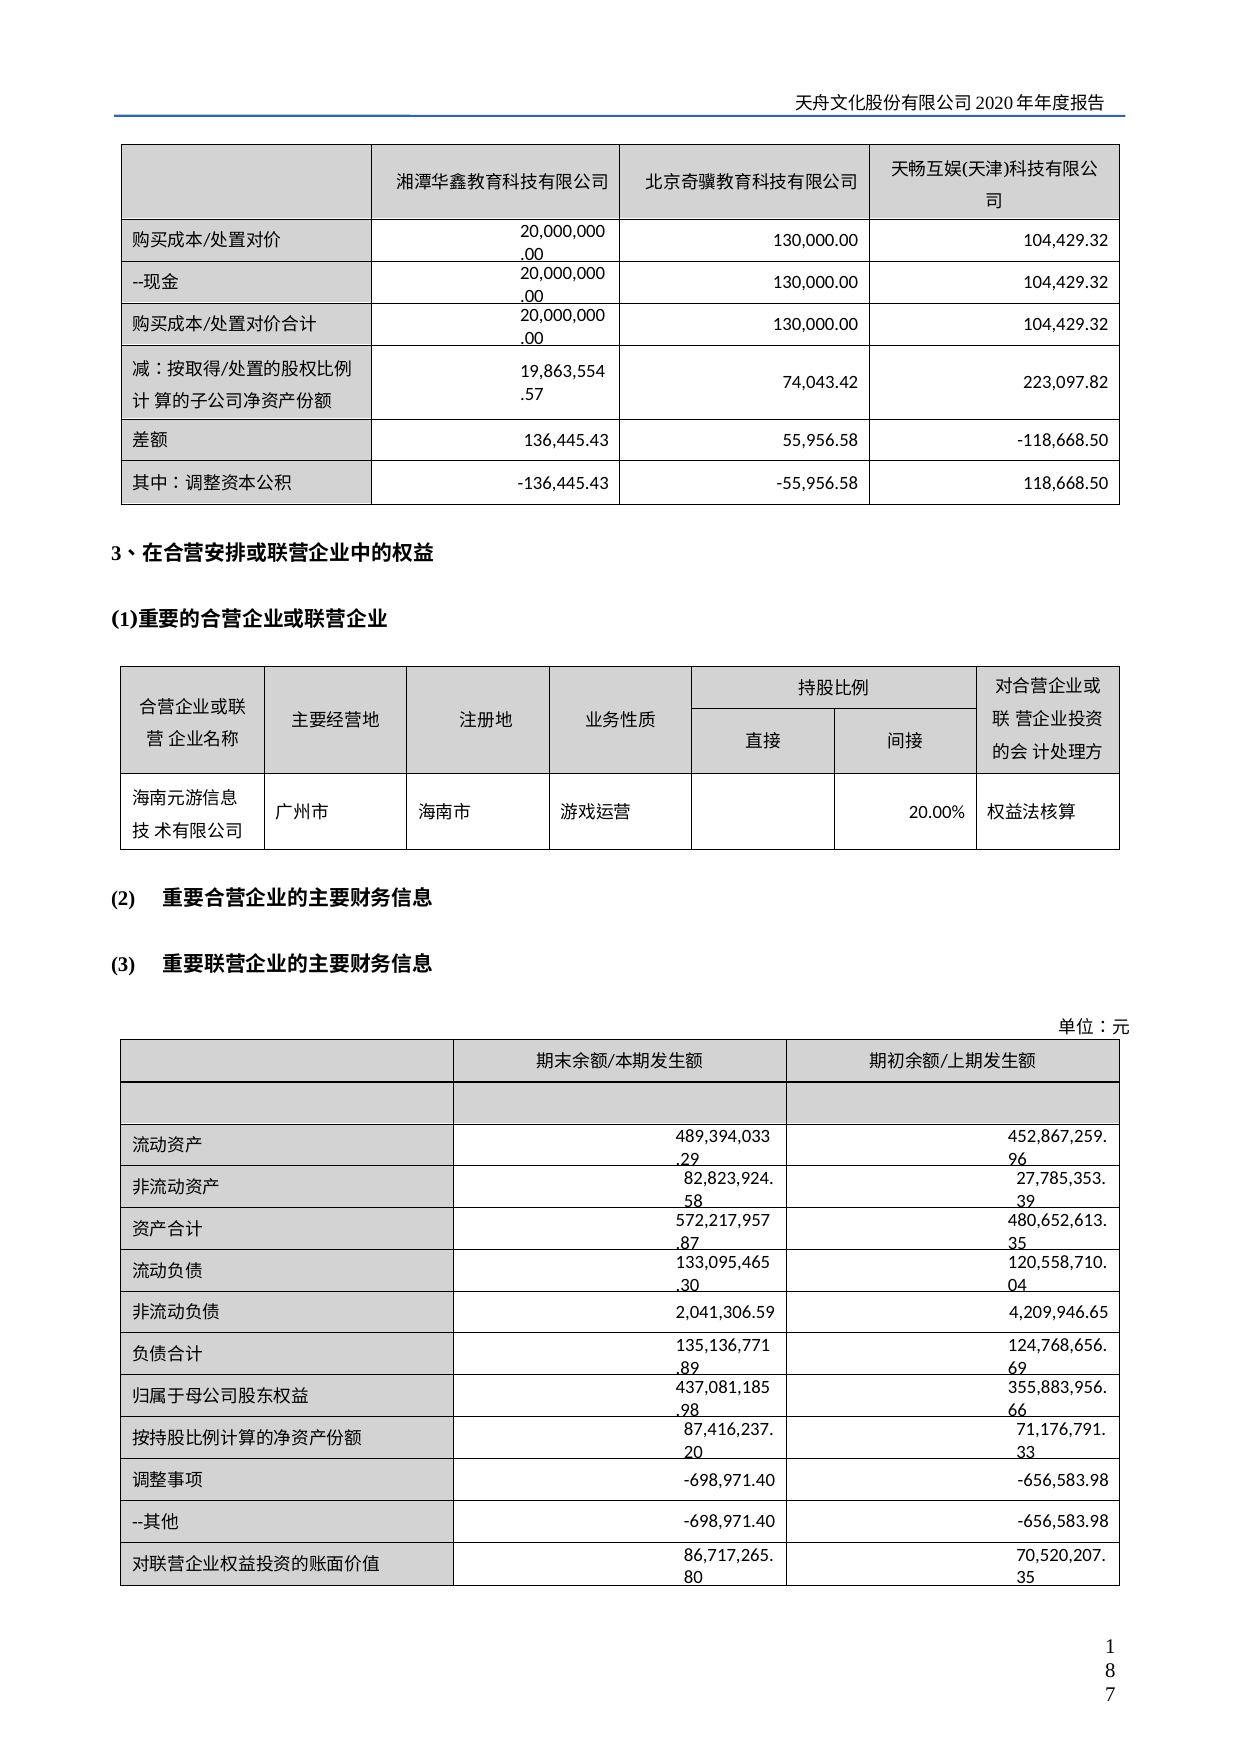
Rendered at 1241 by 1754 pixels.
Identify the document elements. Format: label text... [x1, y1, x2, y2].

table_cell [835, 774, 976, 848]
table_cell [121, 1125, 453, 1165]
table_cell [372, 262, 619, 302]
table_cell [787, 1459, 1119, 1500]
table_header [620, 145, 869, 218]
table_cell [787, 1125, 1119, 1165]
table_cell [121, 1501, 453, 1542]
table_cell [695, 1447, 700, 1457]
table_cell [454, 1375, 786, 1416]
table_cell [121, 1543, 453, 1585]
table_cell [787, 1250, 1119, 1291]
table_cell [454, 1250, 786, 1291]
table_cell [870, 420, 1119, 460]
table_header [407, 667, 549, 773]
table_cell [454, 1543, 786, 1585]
text 单位：元 [111, 1015, 1129, 1039]
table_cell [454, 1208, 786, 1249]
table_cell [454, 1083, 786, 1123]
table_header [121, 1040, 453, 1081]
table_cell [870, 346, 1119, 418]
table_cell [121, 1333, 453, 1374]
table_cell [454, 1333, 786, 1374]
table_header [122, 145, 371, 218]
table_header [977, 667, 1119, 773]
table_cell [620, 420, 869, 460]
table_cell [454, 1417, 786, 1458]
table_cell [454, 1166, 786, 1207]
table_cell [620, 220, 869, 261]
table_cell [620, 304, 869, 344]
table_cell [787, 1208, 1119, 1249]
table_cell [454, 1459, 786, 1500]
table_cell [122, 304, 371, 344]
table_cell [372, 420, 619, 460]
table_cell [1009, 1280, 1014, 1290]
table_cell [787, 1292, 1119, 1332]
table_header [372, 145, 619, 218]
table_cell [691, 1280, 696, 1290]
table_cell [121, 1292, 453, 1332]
text 3、在合营安排或联营企业中的权益 [111, 538, 1129, 566]
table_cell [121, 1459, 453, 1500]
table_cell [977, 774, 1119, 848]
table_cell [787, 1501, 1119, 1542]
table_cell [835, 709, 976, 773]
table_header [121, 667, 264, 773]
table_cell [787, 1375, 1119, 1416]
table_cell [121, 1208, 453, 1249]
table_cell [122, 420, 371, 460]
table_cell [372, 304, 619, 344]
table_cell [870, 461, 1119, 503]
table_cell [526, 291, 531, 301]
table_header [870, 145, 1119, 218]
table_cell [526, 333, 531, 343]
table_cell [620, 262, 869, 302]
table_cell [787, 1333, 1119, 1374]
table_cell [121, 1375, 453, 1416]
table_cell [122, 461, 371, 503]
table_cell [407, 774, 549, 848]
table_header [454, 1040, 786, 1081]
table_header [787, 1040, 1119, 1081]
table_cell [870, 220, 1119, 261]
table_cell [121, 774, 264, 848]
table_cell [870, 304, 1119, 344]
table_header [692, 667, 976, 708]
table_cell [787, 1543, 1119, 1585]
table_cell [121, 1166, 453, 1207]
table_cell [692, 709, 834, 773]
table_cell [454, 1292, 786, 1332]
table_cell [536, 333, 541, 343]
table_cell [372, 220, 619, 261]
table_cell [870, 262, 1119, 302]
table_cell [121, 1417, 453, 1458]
list 重要联营企业的主要财务信息 [111, 949, 1129, 977]
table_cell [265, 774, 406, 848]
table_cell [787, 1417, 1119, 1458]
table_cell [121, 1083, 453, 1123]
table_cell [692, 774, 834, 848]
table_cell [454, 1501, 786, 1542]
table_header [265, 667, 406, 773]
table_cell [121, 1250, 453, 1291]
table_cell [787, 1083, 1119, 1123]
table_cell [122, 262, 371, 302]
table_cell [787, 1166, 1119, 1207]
list 重要合营企业的主要财务信息 [111, 883, 1129, 911]
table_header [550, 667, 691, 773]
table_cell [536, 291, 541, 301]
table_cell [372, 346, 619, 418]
text (1)重要的合营企业或联营企业 [111, 604, 1129, 632]
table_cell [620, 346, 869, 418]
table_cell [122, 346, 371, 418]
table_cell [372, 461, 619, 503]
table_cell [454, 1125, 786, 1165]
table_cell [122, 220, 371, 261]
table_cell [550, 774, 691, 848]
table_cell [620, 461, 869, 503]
